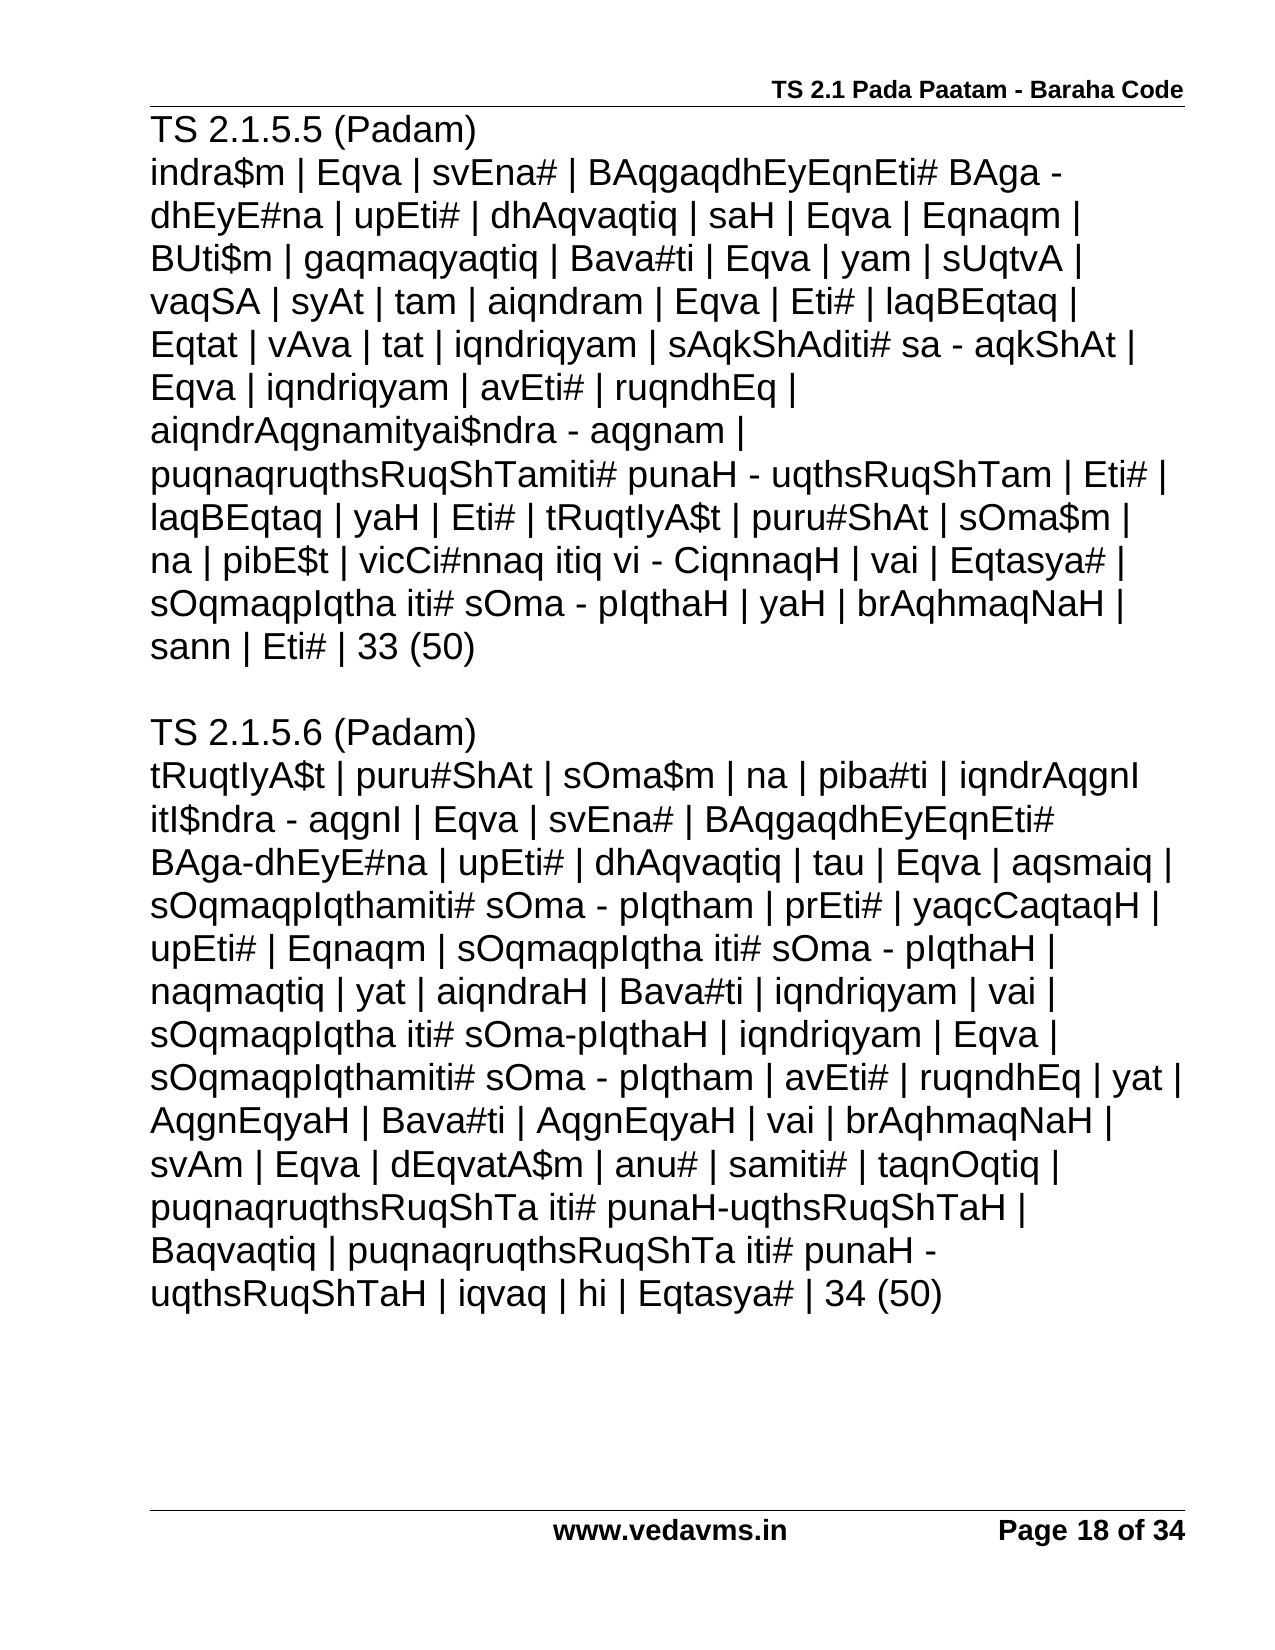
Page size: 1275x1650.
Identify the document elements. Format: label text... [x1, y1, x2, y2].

text TS 2.1.5.5 (Padam) [150, 107, 1185, 150]
text tRuqtIyA$t | puru#ShAt | sOma$m | na | piba#ti | iqndrAqgnI itI$ndra - aqgnI | Eqva | svEna# | BAqgaqdhEyEqnEti# BAga-dhEyE#na | upEti# | dhAqvaqtiq | tau | Eqva | aqsmaiq | sOqmaqpIqthamiti# sOma - pIqtham | prEti# | yaqcCaqtaqH | upEti# | Eqnaqm | sOqmaqpIqtha iti# sOma - pIqthaH | naqmaqtiq | yat | aiqndraH | Bava#ti | iqndriqyam | vai | sOqmaqpIqtha iti# sOma-pIqthaH | iqndriqyam | Eqva | sOqmaqpIqthamiti# sOma - pIqtham | avEti# | ruqndhEq | yat | AqgnEqyaH | Bava#ti | AqgnEqyaH | vai | brAqhmaqNaH | svAm | Eqva | dEqvatA$m | anu# | samiti# | taqnOqtiq | puqnaqruqthsRuqShTa iti# punaH-uqthsRuqShTaH | [150, 754, 1185, 1228]
text TS 2.1.5.6 (Padam) [150, 711, 1185, 754]
text Baqvaqtiq | puqnaqruqthsRuqShTa iti# punaH - uqthsRuqShTaH | iqvaq | hi | Eqtasya# | 34 (50) [150, 1228, 1185, 1314]
text indra$m | Eqva | svEna# | BAqgaqdhEyEqnEti# BAga - dhEyE#na | upEti# | dhAqvaqtiq | saH | Eqva | Eqnaqm | BUti$m | gaqmaqyaqtiq | Bava#ti | Eqva | yam | sUqtvA | vaqSA | syAt | tam | aiqndram | Eqva | Eti# | laqBEqtaq | Eqtat | vAva | tat | iqndriqyam | sAqkShAditi# sa - aqkShAt | Eqva | iqndriqyam | avEti# | ruqndhEq | aiqndrAqgnamityai$ndra - aqgnam | puqnaqruqthsRuqShTamiti# punaH - uqthsRuqShTam | Eti# | laqBEqtaq | yaH | Eti# | tRuqtIyA$t | puru#ShAt | sOma$m | na | pibE$t | vicCi#nnaq itiq vi - CiqnnaqH | vai | Eqtasya# | sOqmaqpIqtha iti# sOma - pIqthaH | yaH | brAqhmaqNaH | sann | Eti# | 33 (50) [150, 150, 1185, 667]
